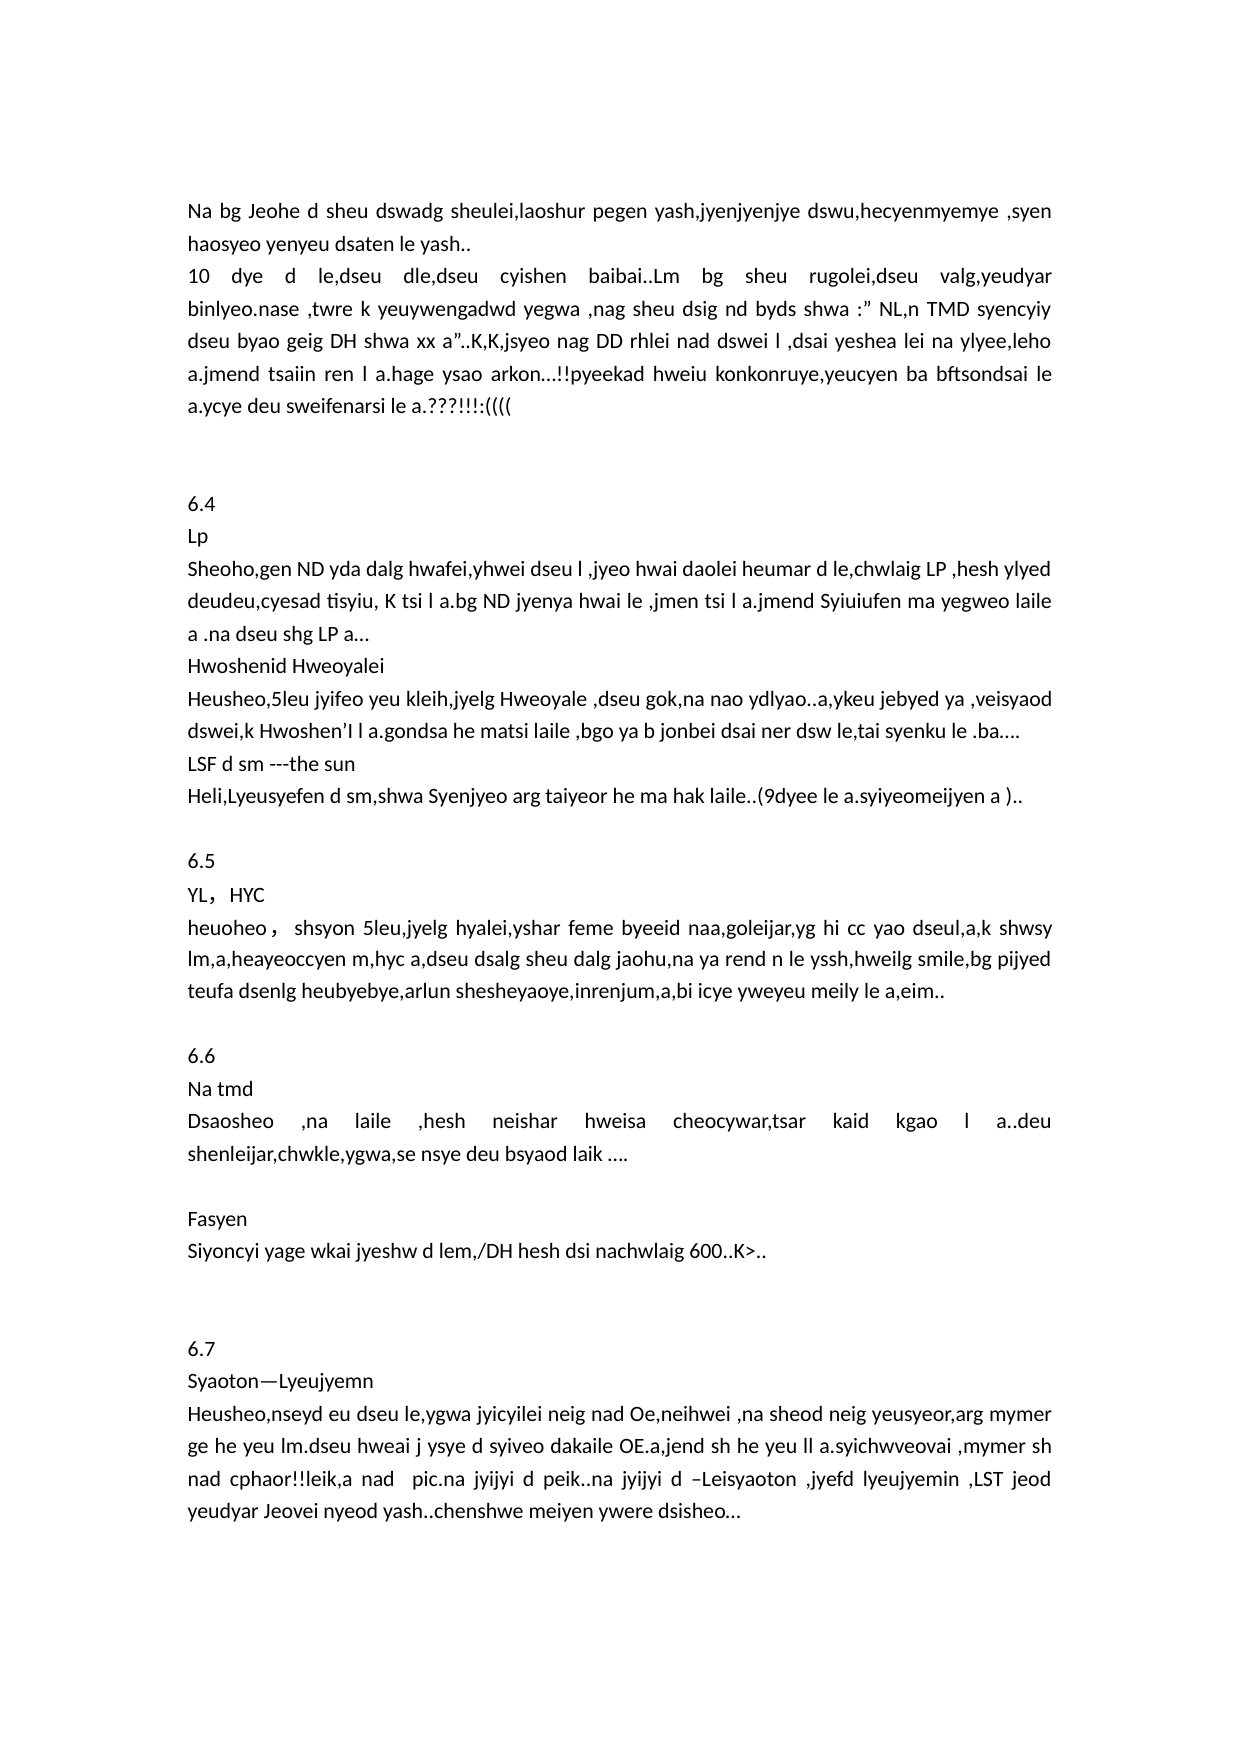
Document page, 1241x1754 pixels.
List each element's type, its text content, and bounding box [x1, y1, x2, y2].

text Na bg Jeohe d sheu dswadg sheulei,laoshur pegen yash,jyenjyenjye dswu,hecyenmyemye ,syen haosyeo yenyeu dsaten le yash.. [187, 194, 1053, 259]
text 6.4 [187, 487, 1053, 519]
text 6.5 [187, 844, 1053, 877]
text Dsaosheo ,na laile ,hesh neishar hweisa cheocywar,tsar kaid kgao l a..deu shenleijar,chwkle,ygwa,se nsye deu bsyaod laik …. [187, 1104, 1053, 1169]
text Siyoncyi yage wkai jyeshw d lem,/DH hesh dsi nachwlaig 600..K>.. [187, 1234, 1053, 1267]
text Na tmd [187, 1072, 1053, 1104]
text Lp [187, 519, 1053, 552]
text Syaoton—Lyeujyemn [187, 1364, 1053, 1397]
text LSF d sm ---the sun [187, 747, 1053, 779]
text 6.6 [187, 1039, 1053, 1072]
text YL，HYC [187, 877, 1053, 909]
text 10 dye d le,dseu dle,dseu cyishen baibai..Lm bg sheu rugolei,dseu valg,yeudyar binlyeo.nase ,twre k yeuywengadwd yegwa ,nag sheu dsig nd byds shwa :” NL,n TMD syencyiy dseu byao geig DH shwa xx a”..K,K,jsyeo nag DD rhlei nad dswei l ,dsai yeshea lei na ylyee,leho a.jmend tsaiin ren l a.hage ysao arkon…!!pyeekad hweiu konkonruye,yeucyen ba bftsondsai le a.ycye deu sweifenarsi le a.???!!!:(((( [187, 259, 1053, 422]
text 6.7 [187, 1332, 1053, 1364]
text Heli,Lyeusyefen d sm,shwa Syenjyeo arg taiyeor he ma hak laile..(9dyee le a.syiyeomeijyen a ).. [187, 779, 1053, 812]
text Fasyen [187, 1202, 1053, 1234]
text Heusheo,5leu jyifeo yeu kleih,jyelg Hweoyale ,dseu gok,na nao ydlyao..a,ykeu jebyed ya ,veisyaod dswei,k Hwoshen’I l a.gondsa he matsi laile ,bgo ya b jonbei dsai ner dsw le,tai syenku le .ba…. [187, 682, 1053, 747]
text Sheoho,gen ND yda dalg hwafei,yhwei dseu l ,jyeo hwai daolei heumar d le,chwlaig LP ,hesh ylyed deudeu,cyesad tisyiu, K tsi l a.bg ND jyenya hwai le ,jmen tsi l a.jmend Syiuiufen ma yegweo laile a .na dseu shg LP a… [187, 552, 1053, 649]
text heuoheo，shsyon 5leu,jyelg hyalei,yshar feme byeeid naa,goleijar,yg hi cc yao dseul,a,k shwsy lm,a,heayeoccyen m,hyc a,dseu dsalg sheu dalg jaohu,na ya rend n le yssh,hweilg smile,bg pijyed teufa dsenlg heubyebye,arlun shesheyaoye,inrenjum,a,bi icye yweyeu meily le a,eim.. [187, 909, 1053, 1007]
text Hwoshenid Hweoyalei [187, 649, 1053, 682]
text Heusheo,nseyd eu dseu le,ygwa jyicyilei neig nad Oe,neihwei ,na sheod neig yeusyeor,arg mymer ge he yeu lm.dseu hweai j ysye d syiveo dakaile OE.a,jend sh he yeu ll a.syichwveovai ,mymer sh nad cphaor!!leik,a nad pic.na jyijyi d peik..na jyijyi d –Leisyaoton ,jyefd lyeujyemin ,LST jeod yeudyar Jeovei nyeod yash..chenshwe meiyen ywere dsisheo… [187, 1397, 1053, 1527]
